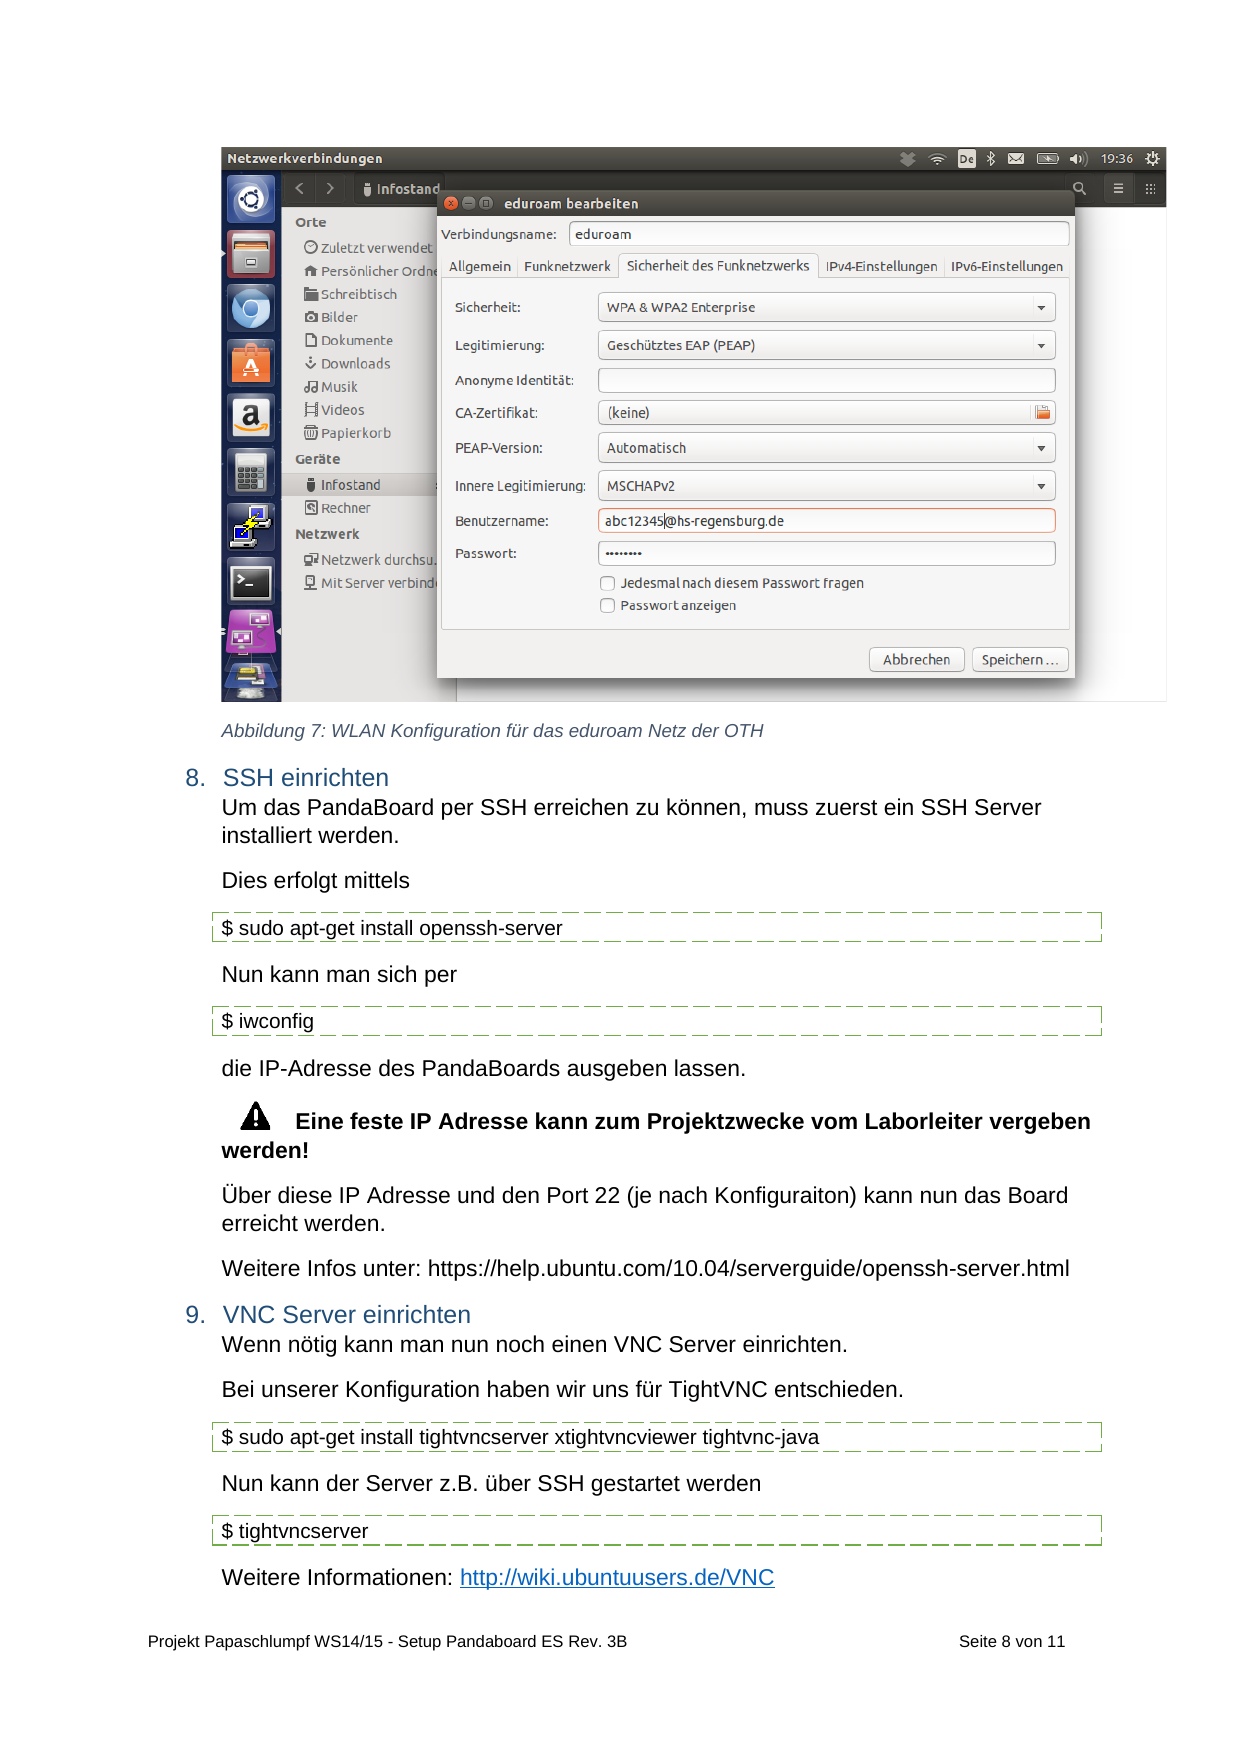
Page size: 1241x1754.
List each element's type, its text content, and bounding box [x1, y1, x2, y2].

text Um das PandaBoard per SSH erreichen zu können, muss zuerst ein SSH Server installiert werden. [221, 793, 1093, 848]
list $ sudo apt-get install tightvncserver xtightvncviewer tightvnc-java [212, 1422, 1102, 1452]
subtitle VNC Server einrichten [185, 1300, 1093, 1329]
text Weitere Infos unter: https://help.ubuntu.com/10.04/serverguide/openssh-server.html [221, 1255, 1093, 1282]
list $ sudo apt-get install openssh-server [212, 912, 1102, 942]
picture [221, 147, 1167, 702]
text Nun kann der Server z.B. über SSH gestartet werden [221, 1470, 1093, 1497]
text Bei unserer Konfiguration haben wir uns für TightVNC entschieden. [221, 1376, 1093, 1403]
text Über diese IP Adresse und den Port 22 (je nach Konfiguraiton) kann nun das Board erreicht werden. [221, 1182, 1093, 1236]
text Wenn nötig kann man nun noch einen VNC Server einrichten. [221, 1331, 1093, 1358]
text Eine feste IP Adresse kann zum Projektzwecke vom Laborleiter vergeben werden! [221, 1100, 1093, 1163]
list $ iwconfig [212, 1006, 1102, 1036]
list $ tightvncserver [212, 1515, 1102, 1546]
text Dies erfolgt mittels [221, 867, 1093, 893]
text die IP-Adresse des PandaBoards ausgeben lassen. [221, 1055, 1093, 1081]
text Nun kann man sich per [221, 961, 1093, 987]
subtitle SSH einrichten [185, 762, 1093, 791]
text Weitere Informationen: http://wiki.ubuntuusers.de/VNC [221, 1564, 1093, 1591]
